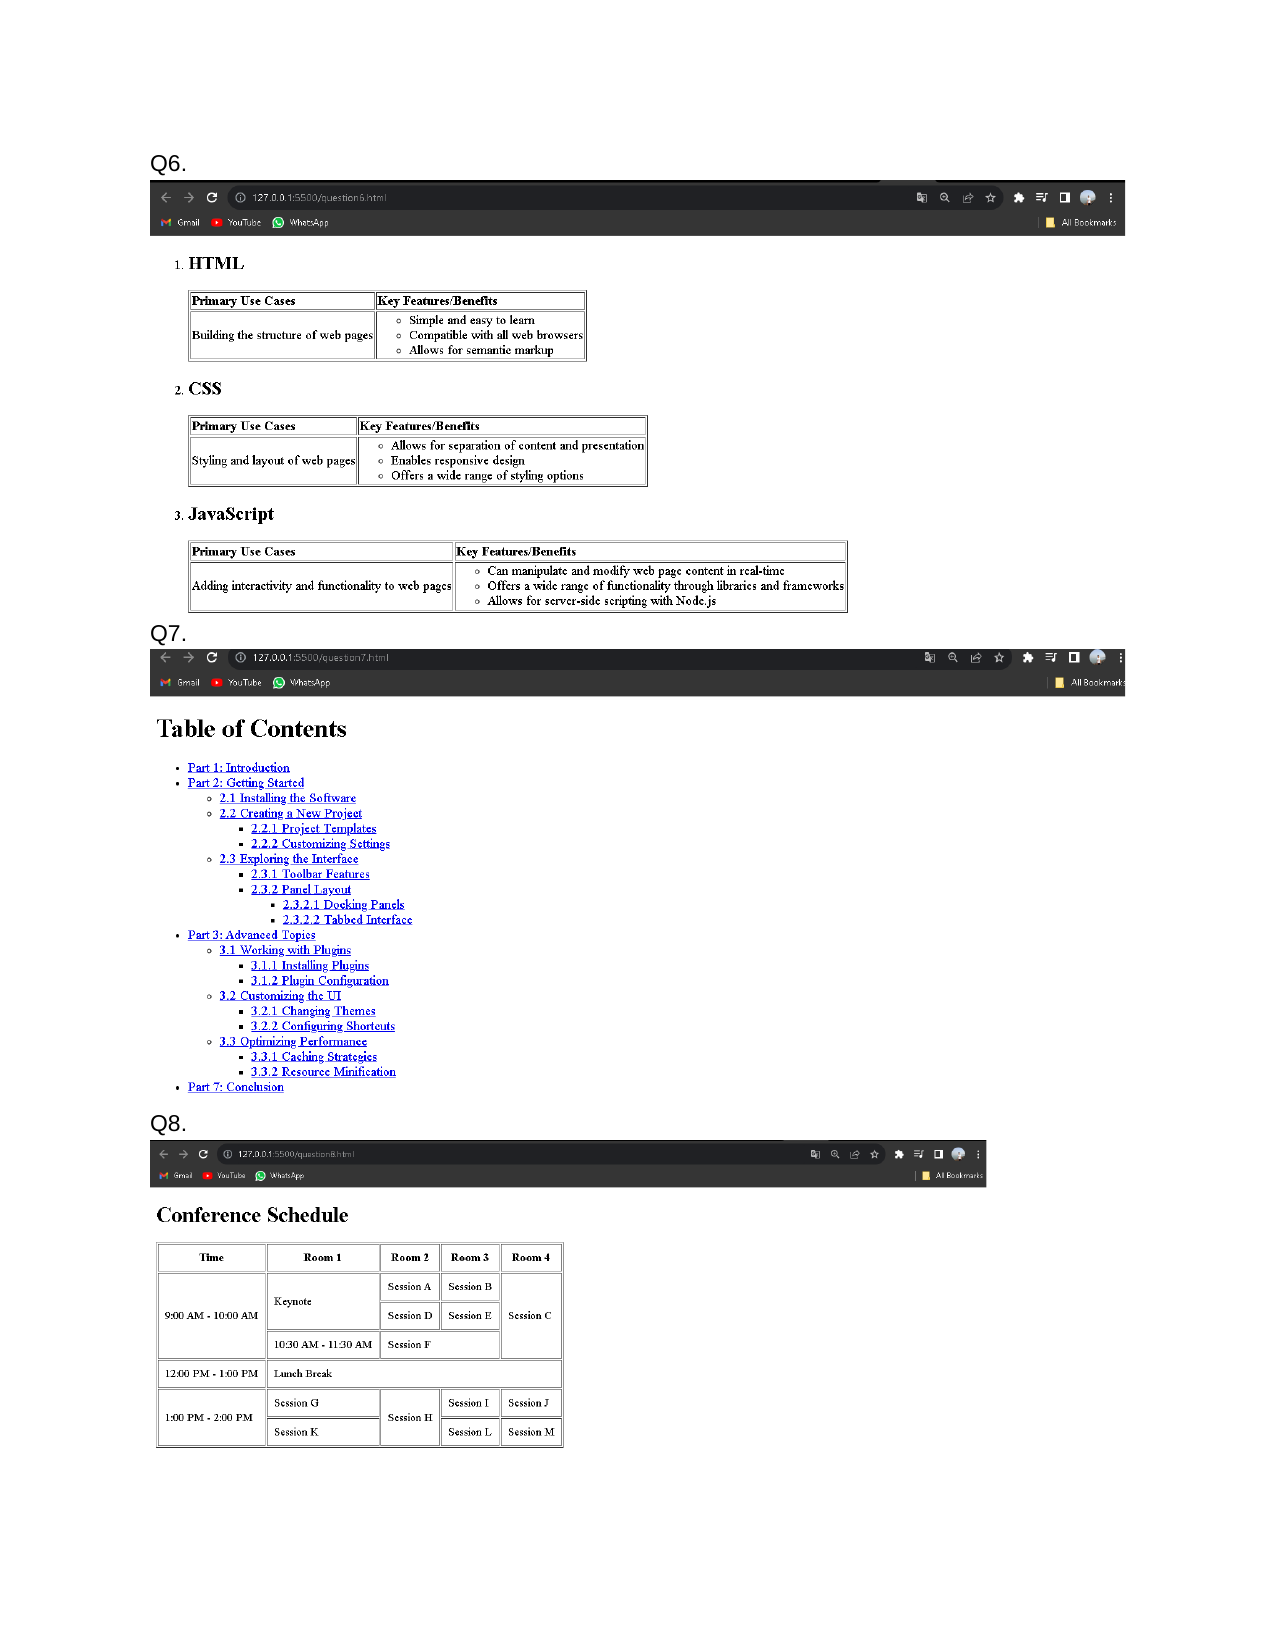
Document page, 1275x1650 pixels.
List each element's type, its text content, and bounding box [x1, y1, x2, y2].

picture [150, 1140, 987, 1466]
text Q7. [150, 619, 1125, 646]
picture [150, 180, 1125, 616]
text Q6. [150, 150, 1125, 180]
picture [150, 649, 1125, 1106]
text Q8. [150, 1110, 1125, 1136]
